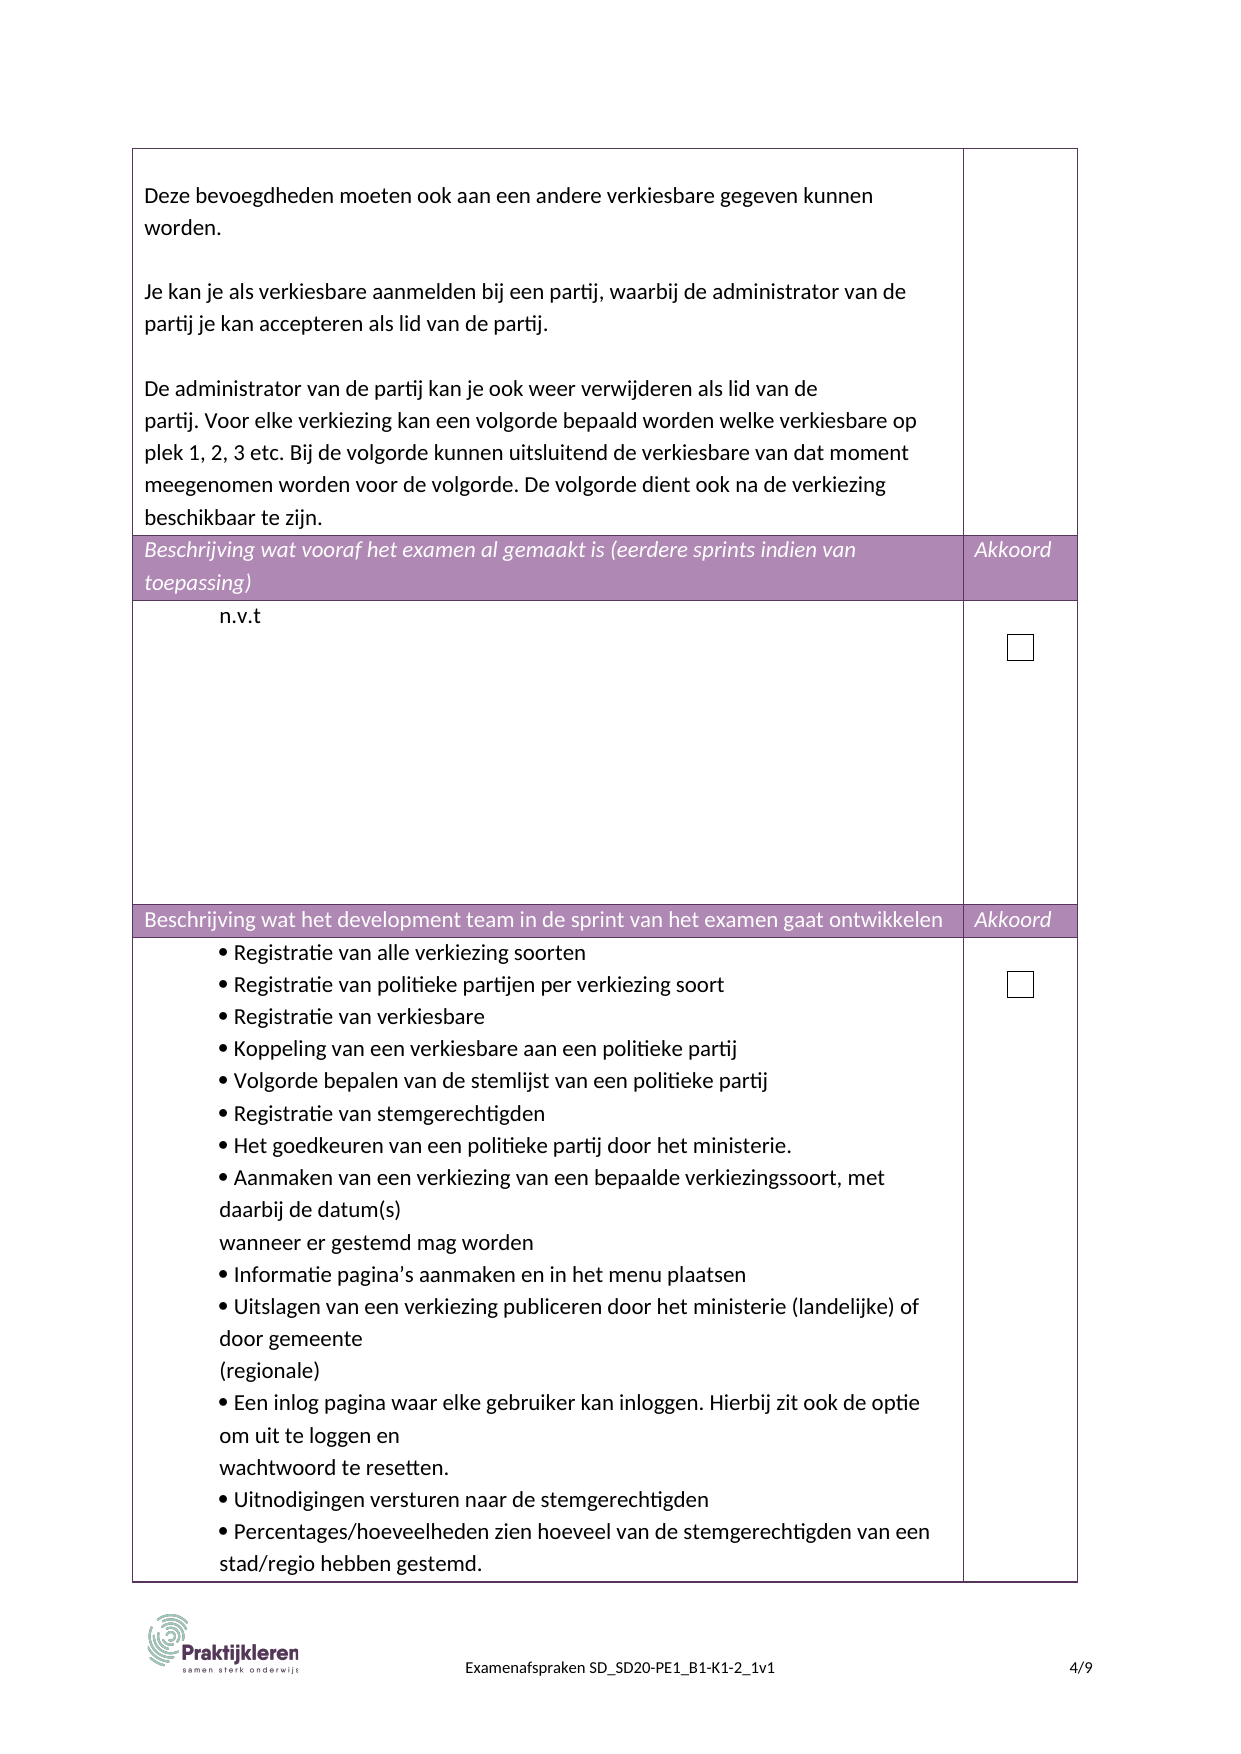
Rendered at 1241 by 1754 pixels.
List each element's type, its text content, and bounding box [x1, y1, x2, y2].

table_cell Beschrijving wat vooraf het examen al gemaakt is (eerdere sprints indien van toepassing) [133, 536, 963, 600]
table_cell n.v.t [133, 601, 963, 904]
table_cell Beschrijving wat het development team in de sprint van het examen gaat ontwikkelen [133, 905, 963, 937]
table_cell [964, 601, 1077, 904]
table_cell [133, 149, 963, 534]
table_cell [964, 149, 1077, 534]
table_cell [964, 938, 1077, 1581]
table_cell Akkoord [964, 536, 1077, 600]
picture [147, 1614, 299, 1674]
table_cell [133, 938, 963, 1581]
table_cell Akkoord [964, 905, 1077, 937]
